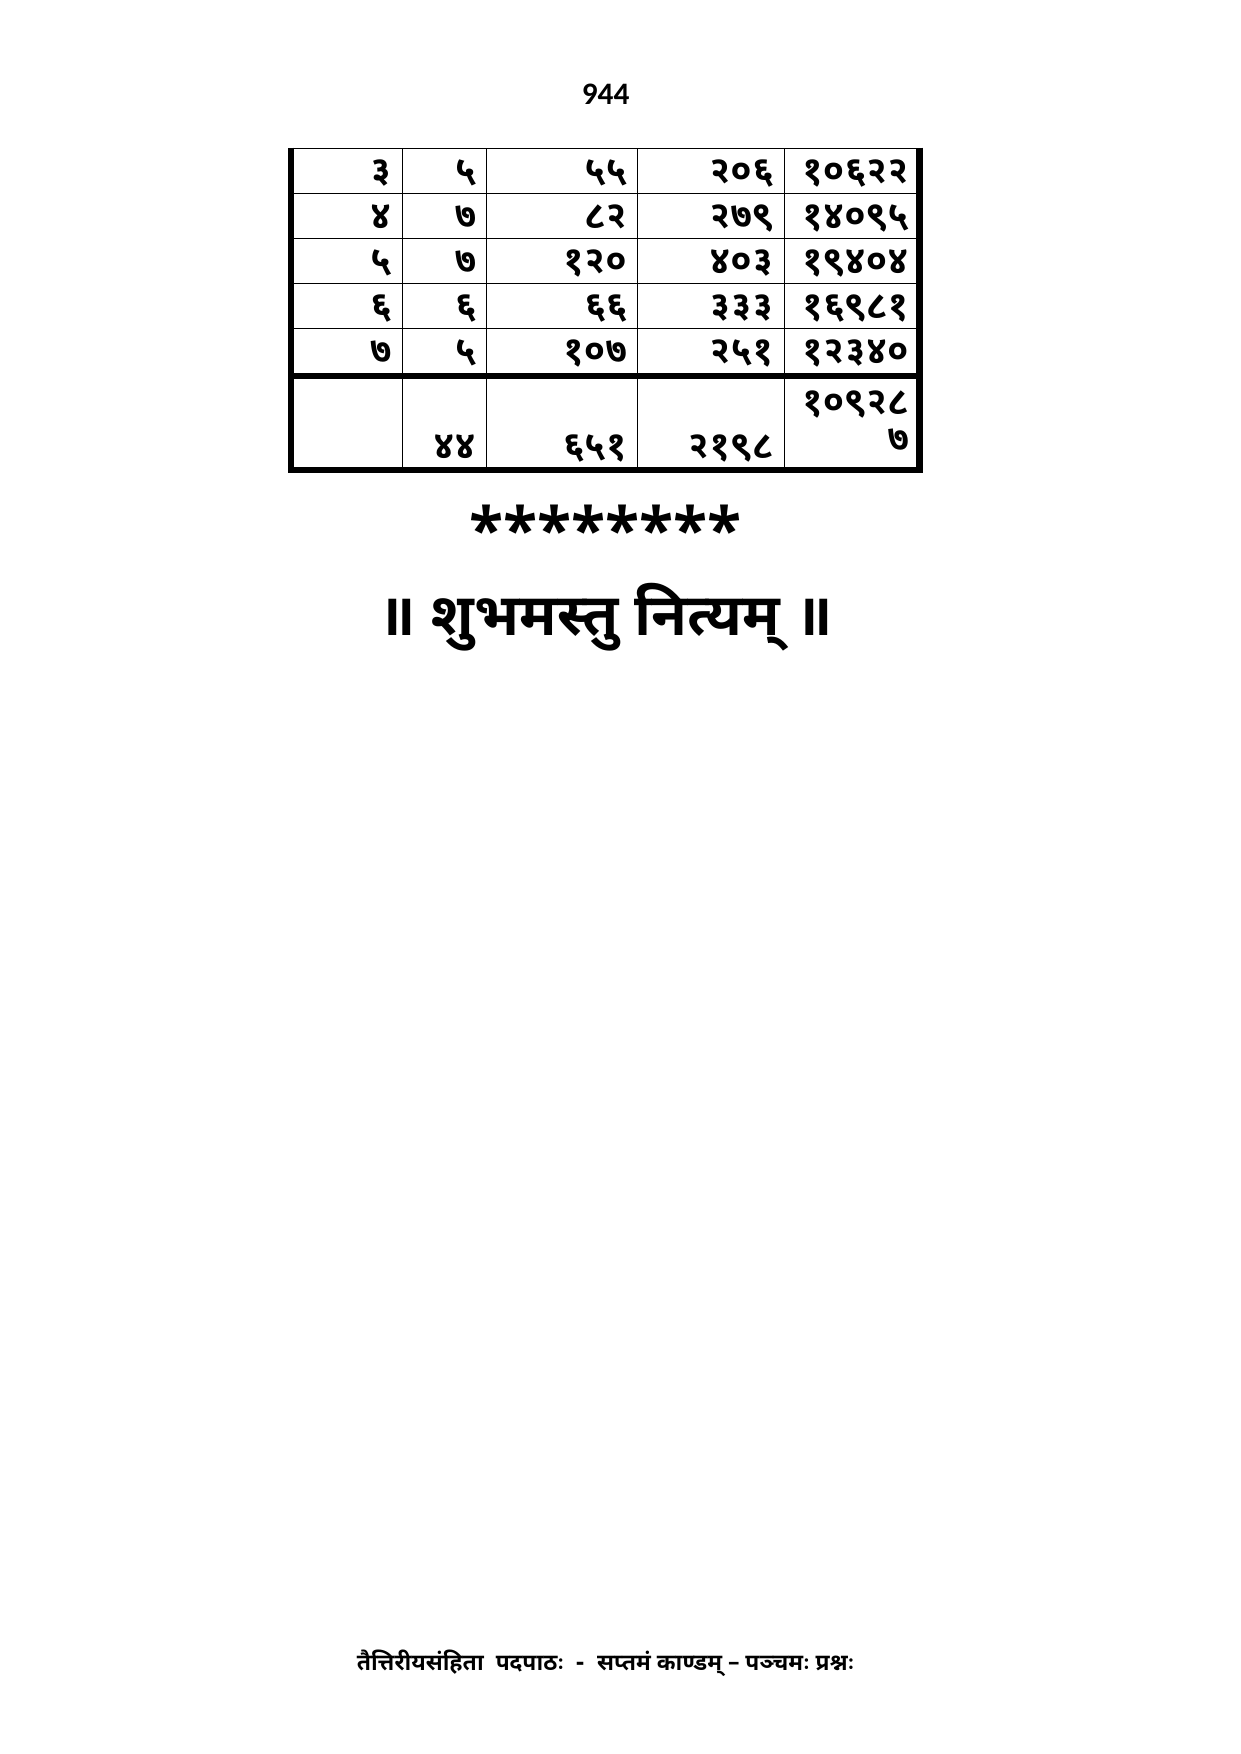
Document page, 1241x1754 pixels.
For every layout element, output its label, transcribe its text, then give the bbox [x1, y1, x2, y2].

table_cell १०७ [487, 329, 637, 373]
table_cell [294, 379, 402, 467]
table_cell ६ [294, 284, 402, 328]
table_cell १६९८१ [785, 284, 916, 328]
table_cell २५१ [638, 329, 784, 373]
table_cell २७९ [638, 194, 784, 238]
table_cell ४ [294, 194, 402, 238]
table_cell ३ [294, 149, 402, 193]
text ॥ शुभमस्तु नित्यम् ॥ [136, 583, 1075, 659]
table_cell ६६ [487, 284, 637, 328]
table_cell १०९२८७ [785, 379, 916, 467]
table_cell १४०९५ [785, 194, 916, 238]
table_cell ६५१ [487, 379, 637, 467]
table_cell ७ [403, 194, 486, 238]
table_cell ७ [403, 239, 486, 283]
table_cell १०६२२ [785, 149, 916, 193]
table_cell १९४०४ [785, 239, 916, 283]
table_cell ५ [403, 149, 486, 193]
table_cell ४०३ [638, 239, 784, 283]
table_cell ८२ [487, 194, 637, 238]
table_cell ३३३ [638, 284, 784, 328]
table_cell ५ [403, 329, 486, 373]
table_cell १२० [487, 239, 637, 283]
table_cell ७ [294, 329, 402, 373]
text ******** [136, 486, 1075, 571]
table_cell ६ [403, 284, 486, 328]
table_cell २०६ [638, 149, 784, 193]
table_cell ५५ [487, 149, 637, 193]
table_cell २१९८ [638, 379, 784, 467]
table_cell १२३४० [785, 329, 916, 373]
table_cell ५ [294, 239, 402, 283]
table_cell ४४ [403, 379, 486, 467]
